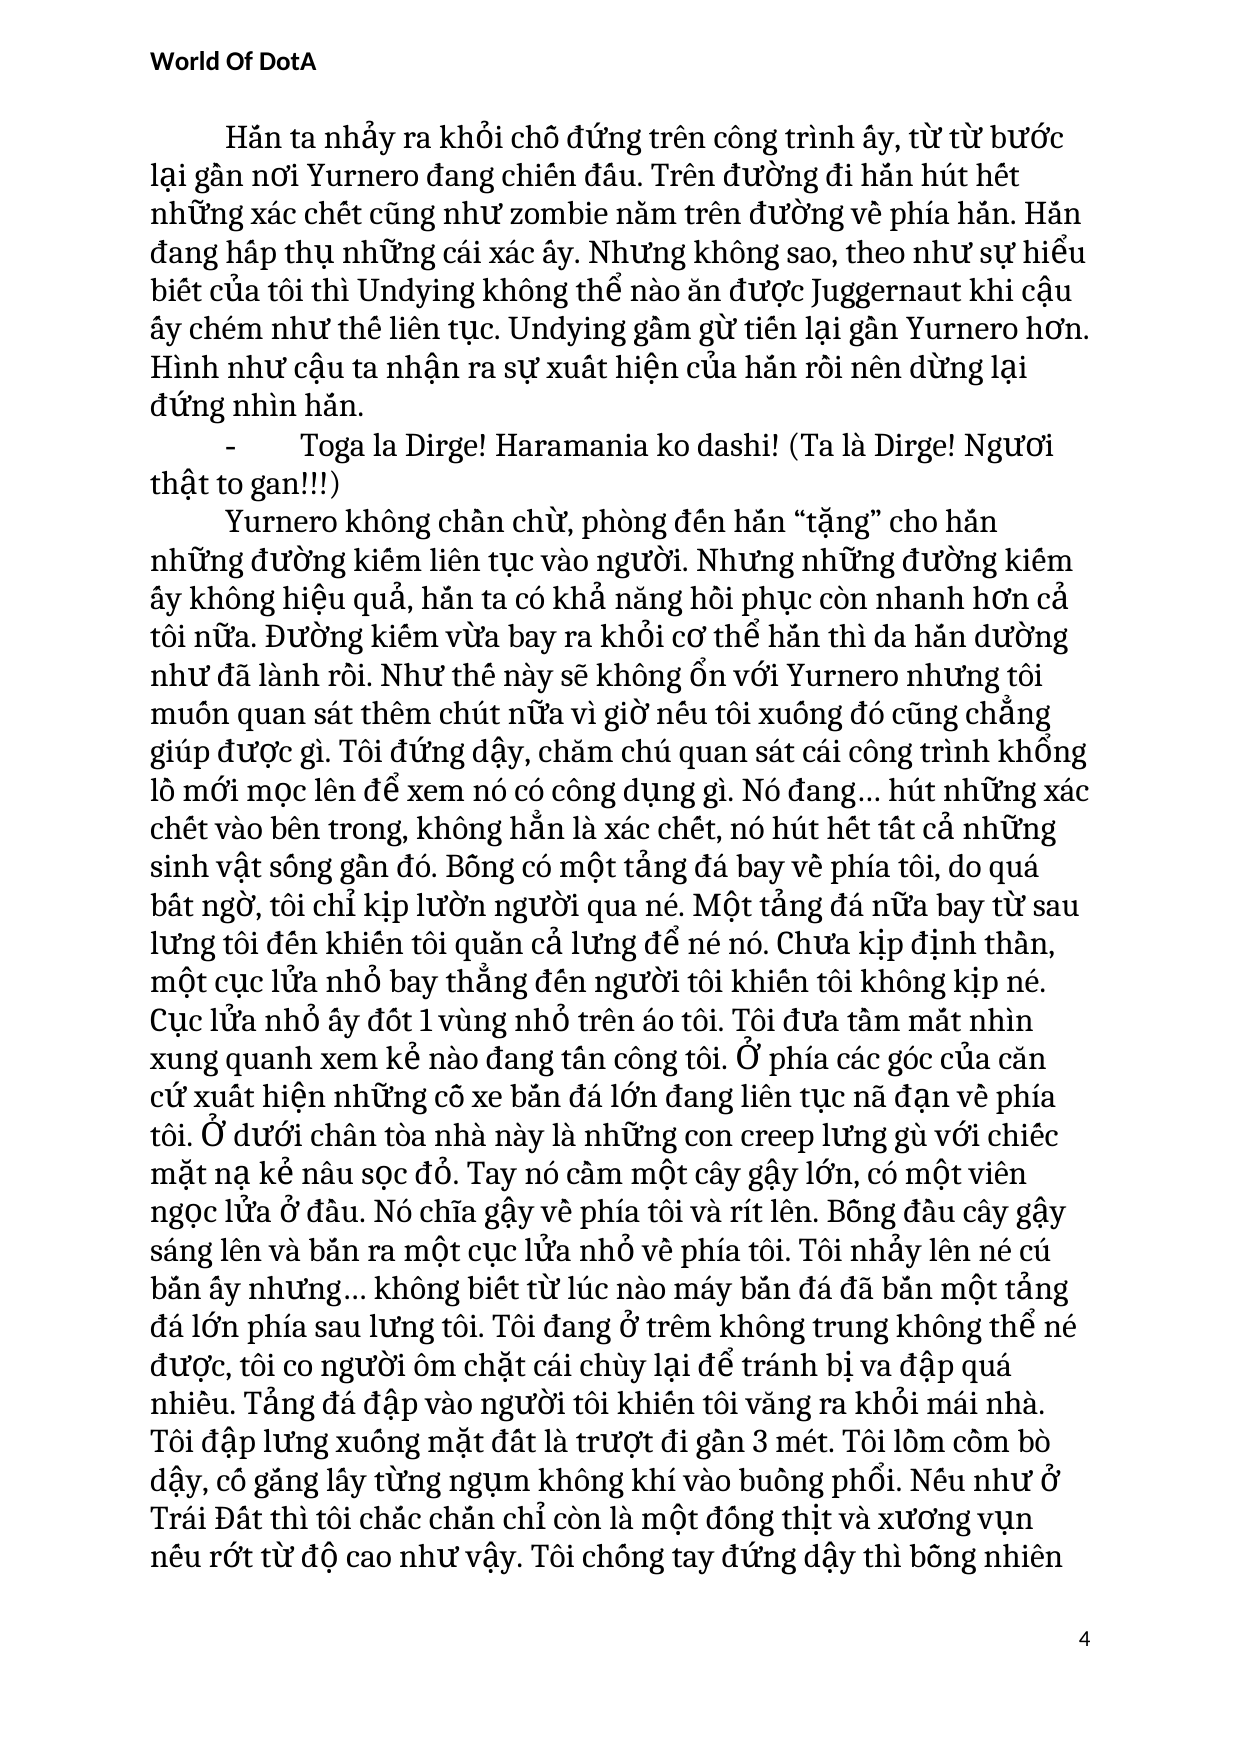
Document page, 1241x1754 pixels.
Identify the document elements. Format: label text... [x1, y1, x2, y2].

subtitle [150, 503, 1090, 1576]
subtitle Toga la Dirge! Haramania ko dashi! (Ta là Dirge! Ngươi thật to gan!!!) [150, 425, 1090, 503]
subtitle Hắn ta nhảy ra khỏi chỗ đứng trên công trình ấy, từ từ bước lại gần nơi Yurnero đang chiến đấu. Trên đường đi hắn hút hết những xác chết cũng như zombie nằm trên đường về phía hắn. Hắn đang hấp thụ những cái xác ấy. Nhưng không sao, theo như sự hiểu biết của tôi thì Undying không thể nào ăn được Juggernaut khi cậu ấy chém như thế liên tục. Undying gầm gừ tiến lại gần Yurnero hơn. Hình như cậu ta nhận ra sự xuất hiện của hắn rồi nên dừng lại đứng nhìn hắn. [150, 118, 1090, 425]
